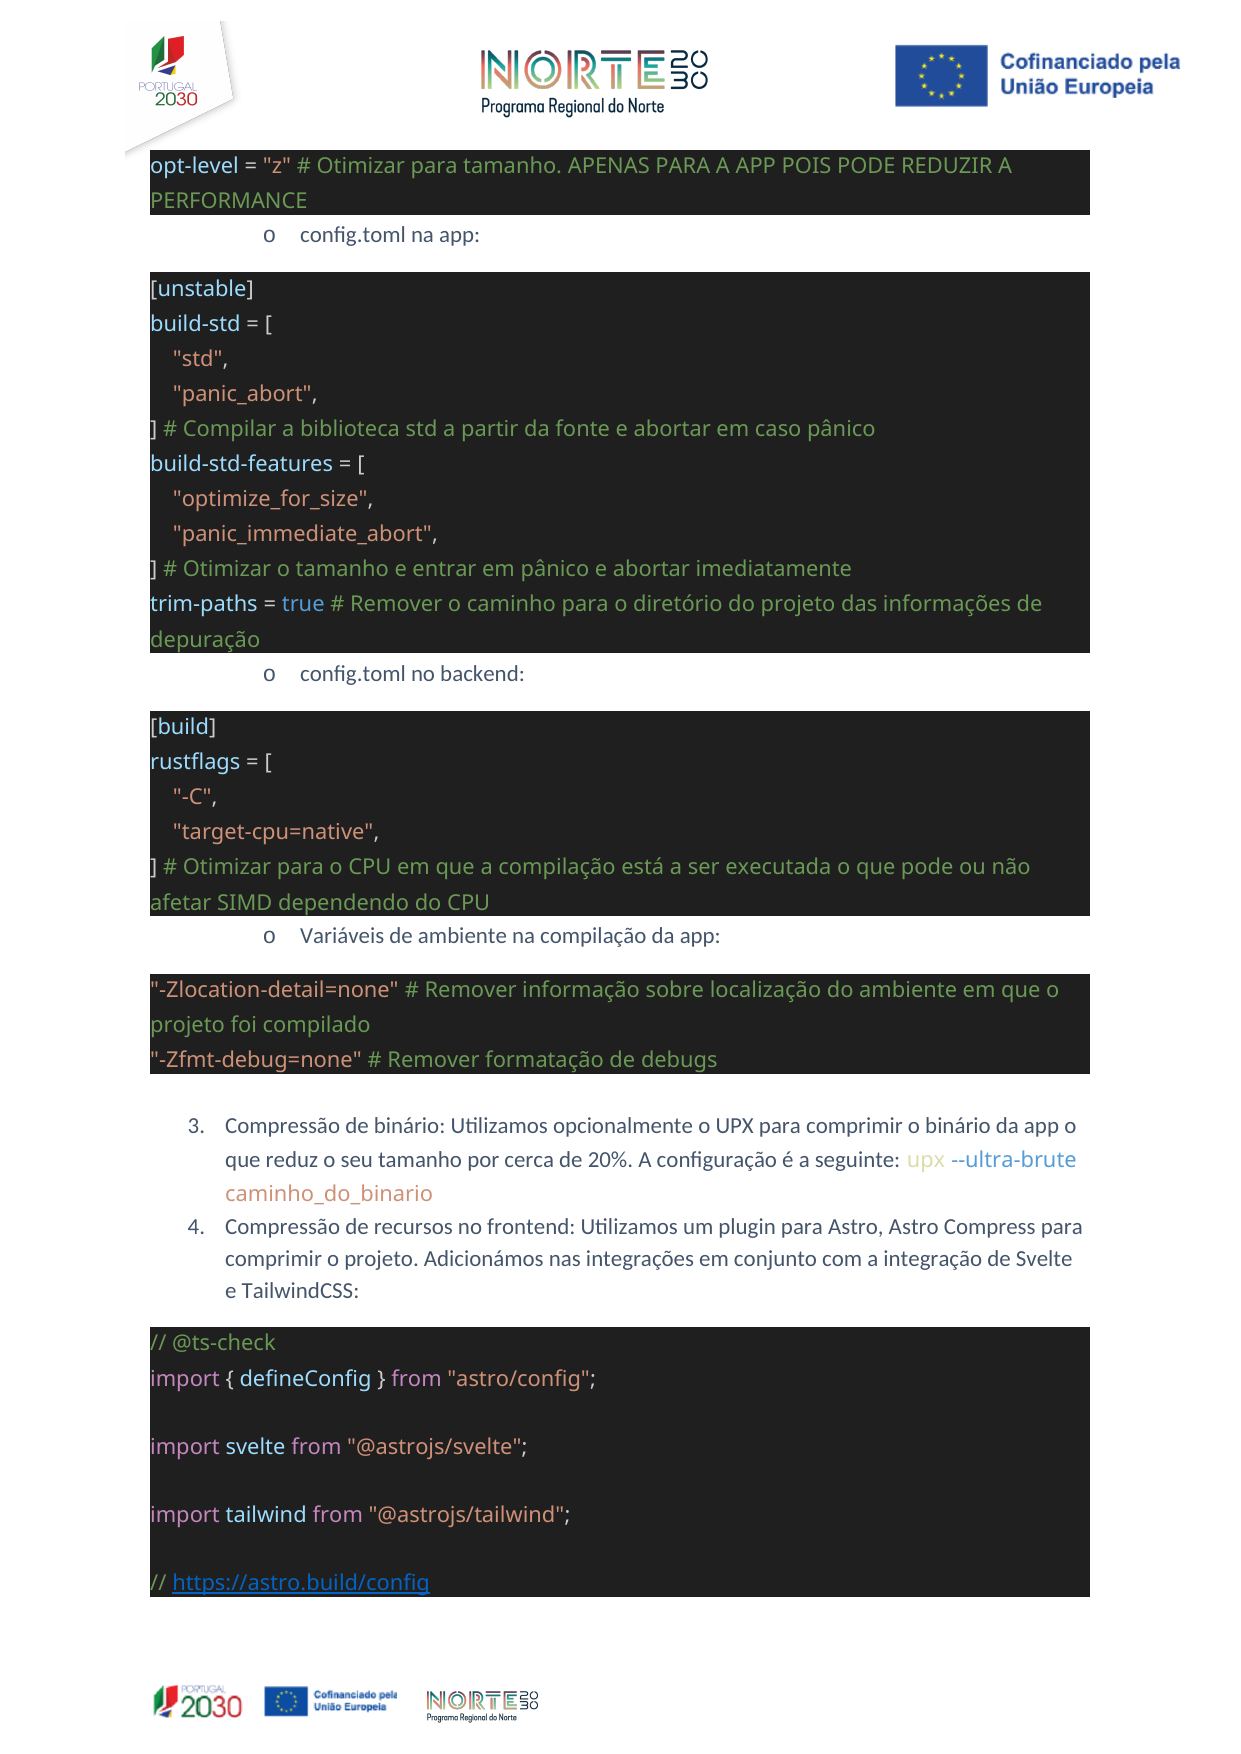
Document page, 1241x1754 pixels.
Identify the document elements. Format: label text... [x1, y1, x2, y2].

text import tailwind from "@astrojs/tailwind"; [150, 1499, 1090, 1528]
list Compressão de binário: Utilizamos opcionalmente o UPX para comprimir o binário da app o que reduz o seu tamanho por cerca de 20%. A configuração é a seguinte: upx --ultra-brute caminho_do_binario [187, 1111, 1090, 1208]
picture [466, 20, 724, 133]
text import { defineConfig } from "astro/config"; [150, 1362, 1090, 1392]
text ] # Otimizar para o CPU em que a compilação está a ser executada o que pode ou não afetar SIMD dependendo do CPU [150, 851, 1090, 916]
text opt-level = "z" # Otimizar para tamanho. APENAS PARA A APP POIS PODE REDUZIR A PERFORMANCE [150, 150, 1090, 215]
text [build] [150, 711, 1090, 741]
text ] # Otimizar o tamanho e entrar em pânico e abortar imediatamente [150, 553, 1090, 583]
text // @ts-check [150, 1327, 1090, 1357]
picture [150, 1682, 397, 1720]
list Variáveis de ambiente na compilação da app: [262, 922, 1090, 951]
text build-std-features = [ [150, 448, 1090, 478]
text "-C", [150, 781, 1090, 811]
list Compressão de recursos no frontend: Utilizamos um plugin para Astro, Astro Compress para comprimir o projeto. Adicionámos nas integrações em conjunto com a integração de Svelte e TailwindCSS: [187, 1212, 1090, 1304]
text // https://astro.build/config [150, 1567, 1090, 1597]
text "target-cpu=native", [150, 816, 1090, 846]
text "panic_immediate_abort", [150, 518, 1090, 548]
picture [881, 20, 1220, 137]
picture [125, 21, 284, 160]
picture [419, 1683, 541, 1728]
text "-Zfmt-debug=none" # Remover formatação de debugs [150, 1044, 1090, 1074]
list config.toml na app: [262, 220, 1090, 249]
text "std", [150, 343, 1090, 372]
text trim-paths = true # Remover o caminho para o diretório do projeto das informações de depuração [150, 588, 1090, 653]
text "-Zlocation-detail=none" # Remover informação sobre localização do ambiente em que o projeto foi compilado [150, 974, 1090, 1039]
text "optimize_for_size", [150, 483, 1090, 513]
text ] # Compilar a biblioteca std a partir da fonte e abortar em caso pânico [150, 413, 1090, 443]
list config.toml no backend: [262, 659, 1090, 688]
text build-std = [ [150, 308, 1090, 337]
text "panic_abort", [150, 378, 1090, 408]
text import svelte from "@astrojs/svelte"; [150, 1431, 1090, 1460]
text [unstable] [150, 272, 1090, 302]
text rustflags = [ [150, 746, 1090, 776]
